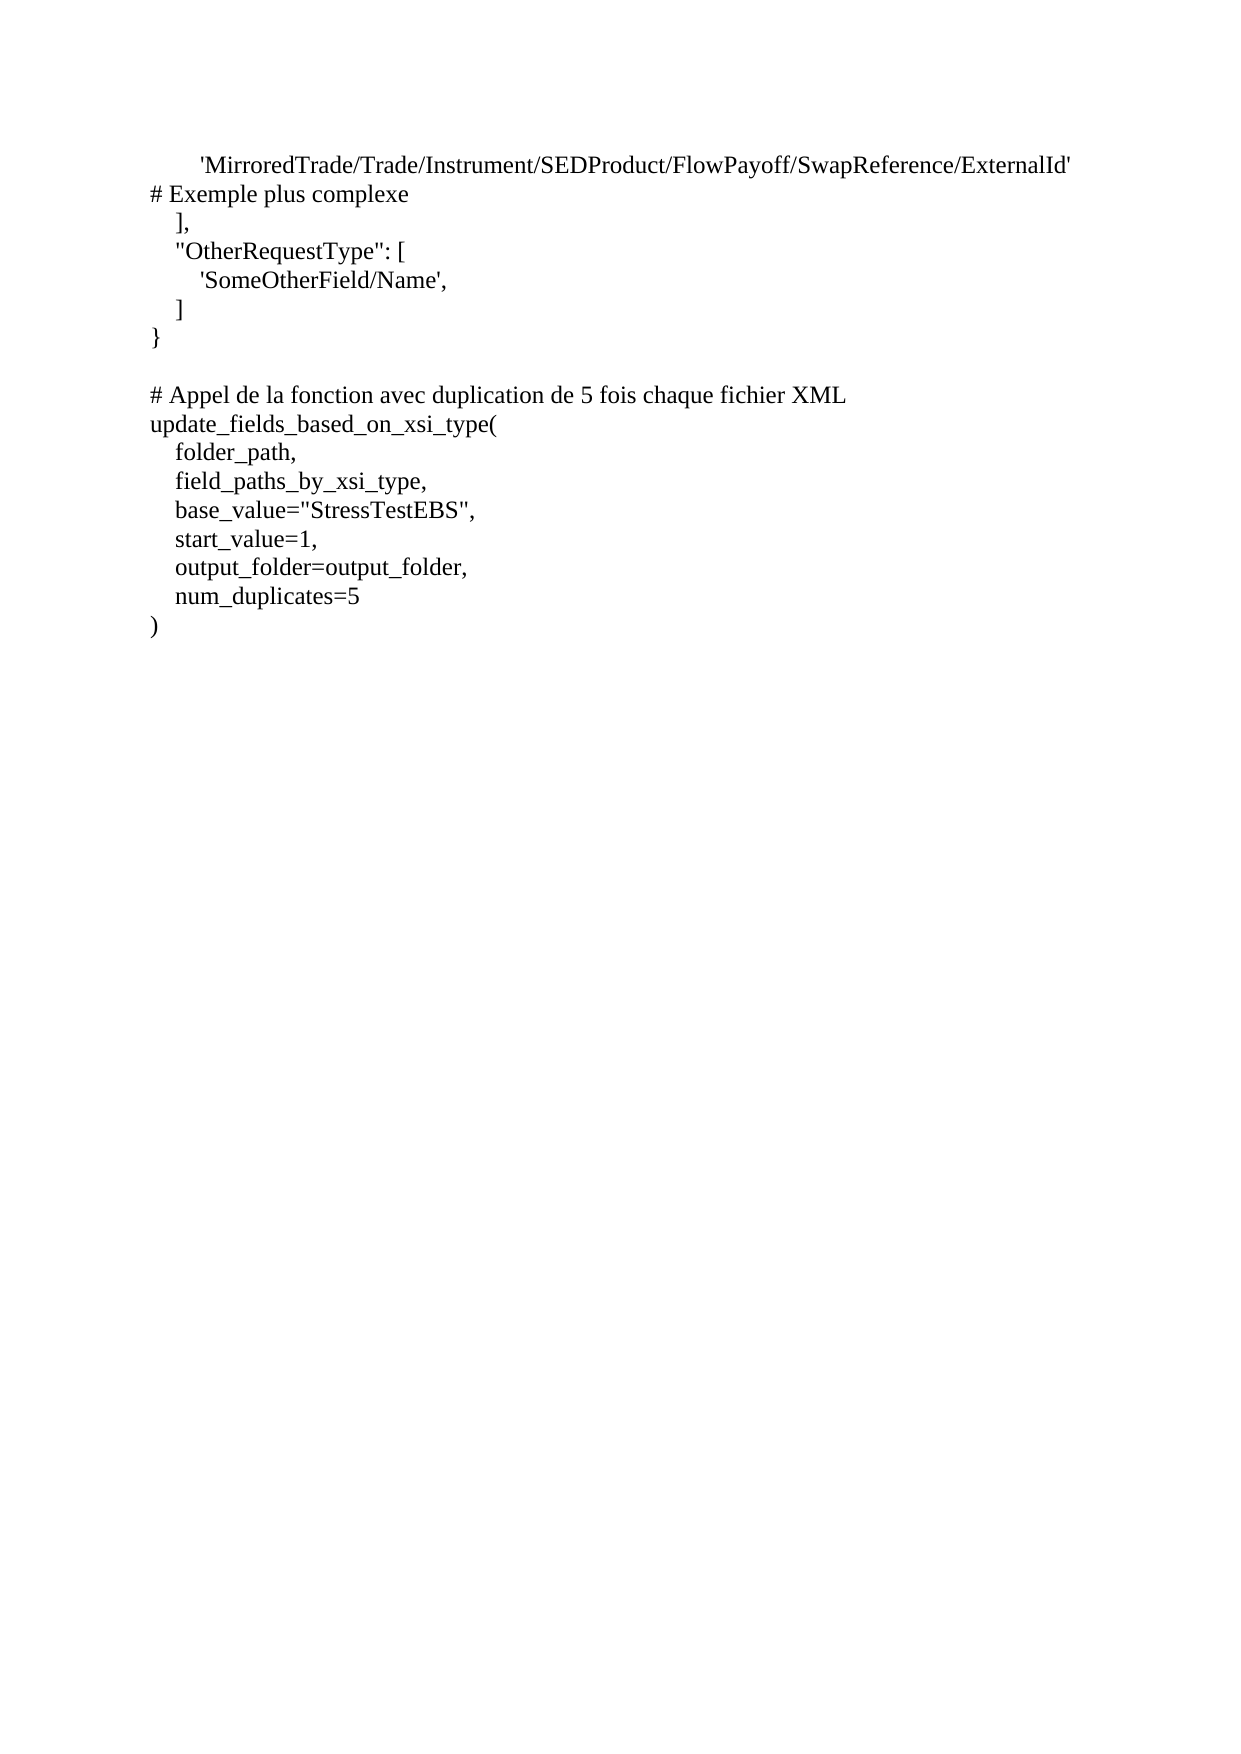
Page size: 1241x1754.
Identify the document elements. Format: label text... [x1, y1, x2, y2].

text ) [150, 610, 1090, 639]
text } [150, 322, 1090, 351]
text folder_path, [150, 437, 1090, 466]
text output_folder=output_folder, [150, 552, 1090, 581]
text update_fields_based_on_xsi_type( [150, 409, 1090, 437]
text ], [150, 207, 1090, 236]
text 'MirroredTrade/Trade/Instrument/SEDProduct/FlowPayoff/SwapReference/ExternalId' # Exemple plus complexe [150, 150, 1090, 207]
text # Appel de la fonction avec duplication de 5 fois chaque fichier XML [150, 380, 1090, 409]
text start_value=1, [150, 524, 1090, 552]
text num_duplicates=5 [150, 581, 1090, 610]
text field_paths_by_xsi_type, [150, 466, 1090, 495]
text ] [150, 294, 1090, 322]
text 'SomeOtherField/Name', [150, 265, 1090, 294]
text base_value="StressTestEBS", [150, 495, 1090, 524]
text "OtherRequestType": [ [150, 236, 1090, 265]
